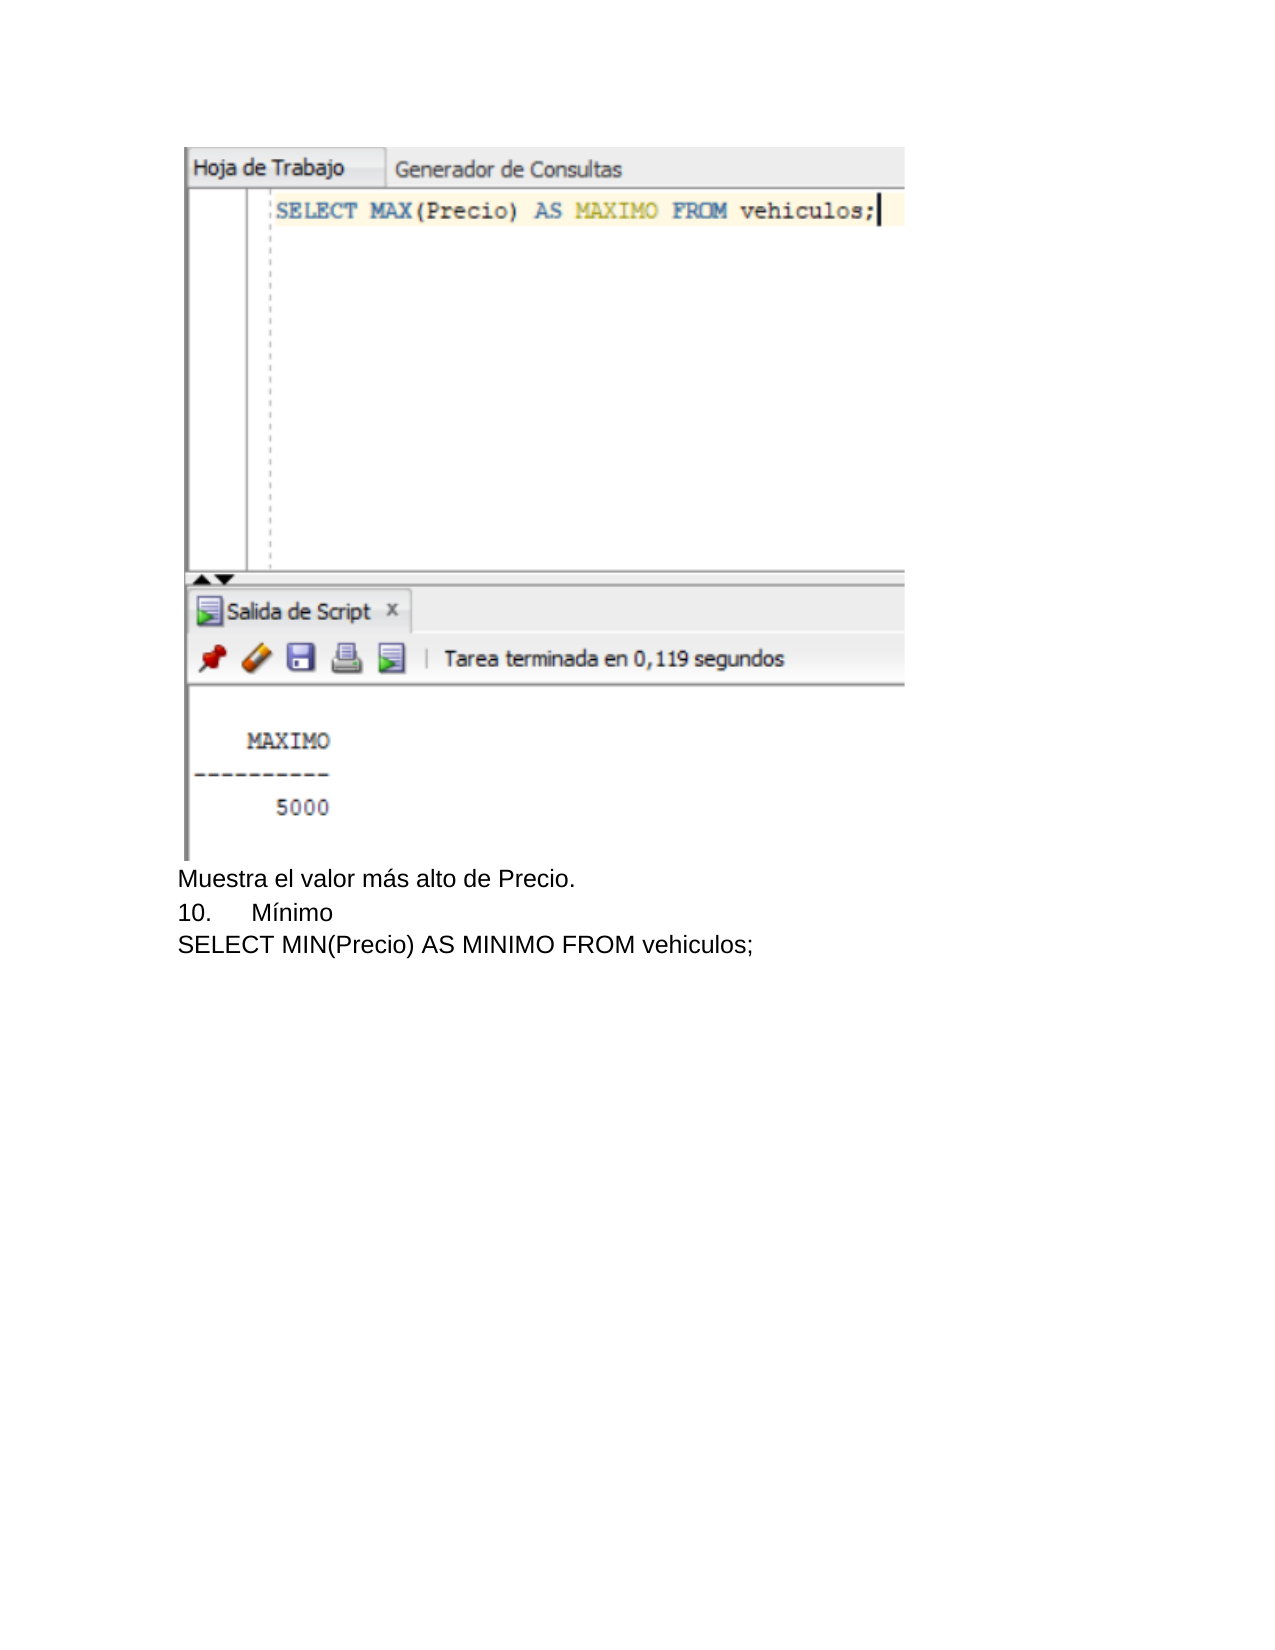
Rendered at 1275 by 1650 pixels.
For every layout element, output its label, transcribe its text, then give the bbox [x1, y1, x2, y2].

text 10. Mínimo [177, 897, 1098, 926]
text SELECT MIN(Precio) AS MINIMO FROM vehiculos; [177, 931, 1098, 959]
picture [184, 147, 905, 861]
text Muestra el valor más alto de Precio. [177, 864, 1098, 893]
